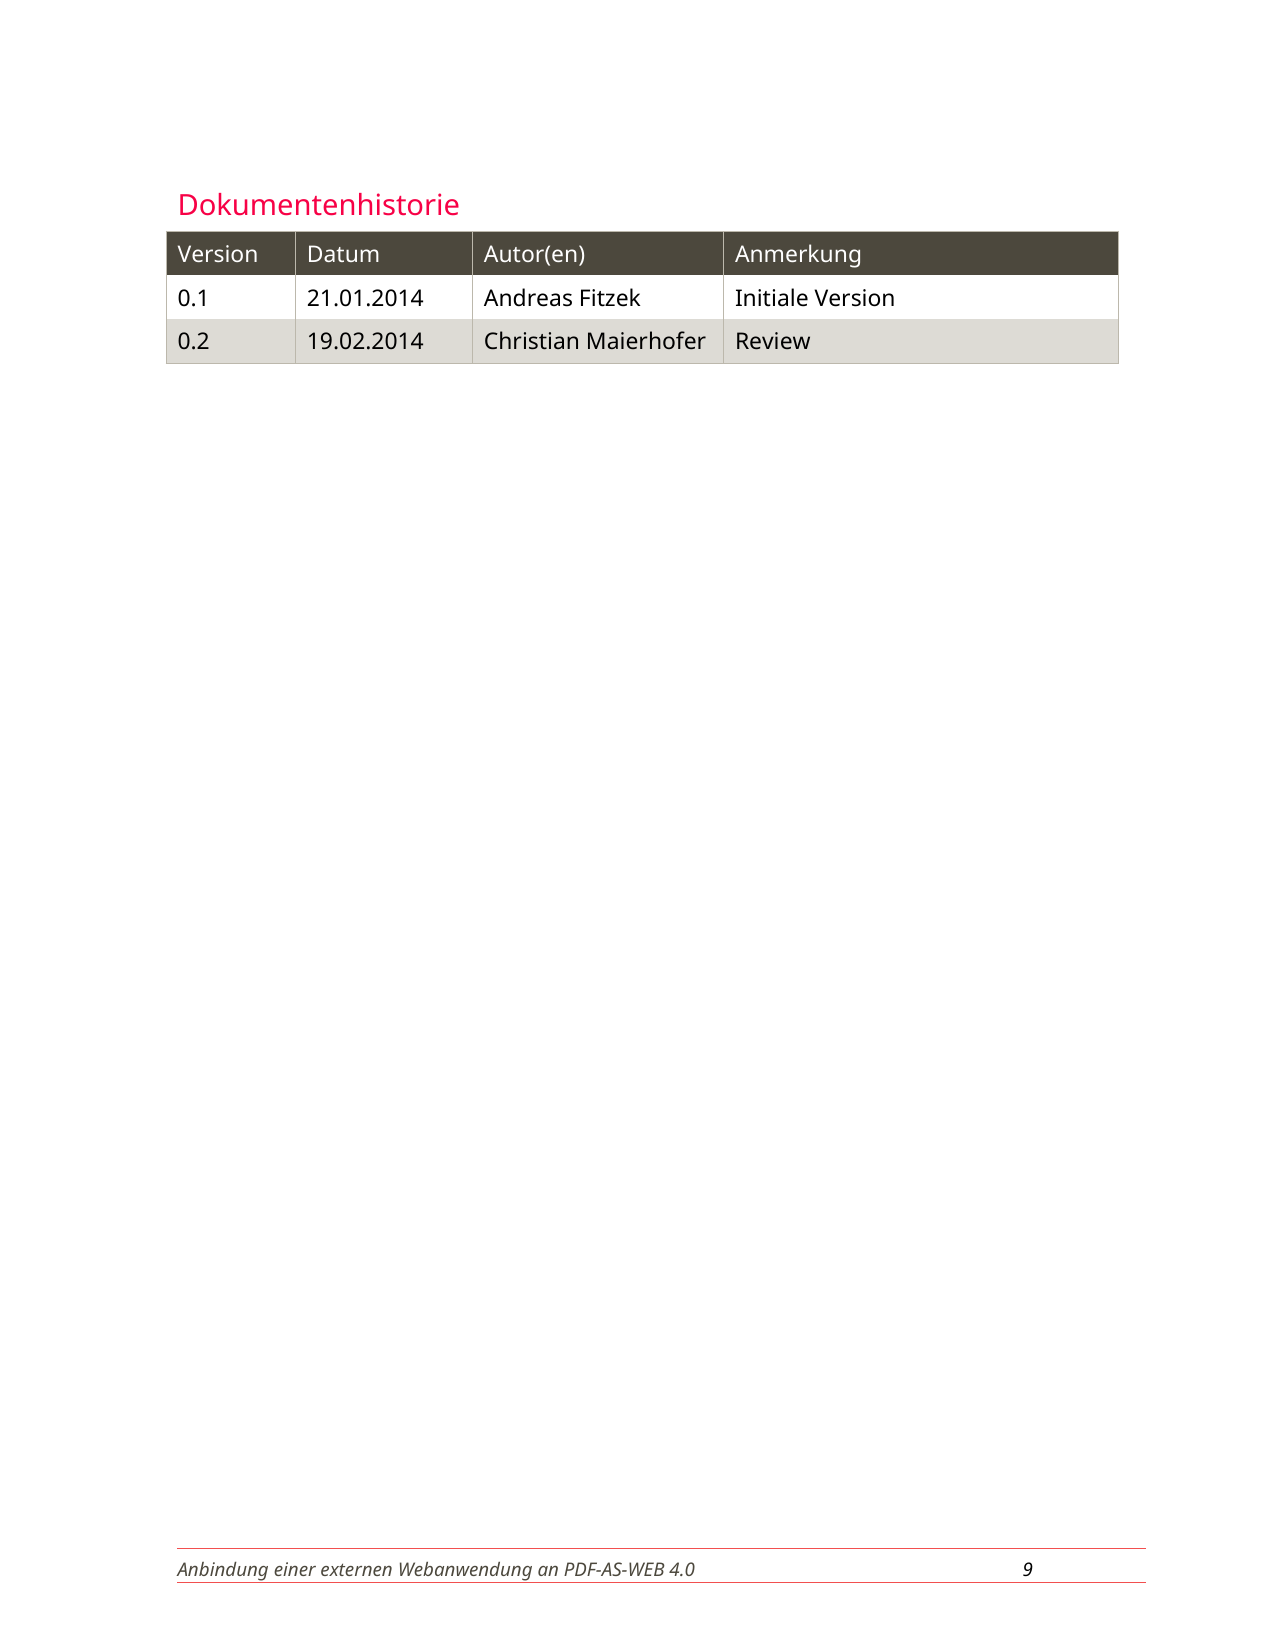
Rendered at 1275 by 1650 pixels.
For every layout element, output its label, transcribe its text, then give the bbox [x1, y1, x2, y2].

table_cell Christian Maierhofer [473, 319, 723, 363]
table_header Anmerkung [724, 232, 1118, 275]
table_header Datum [296, 232, 472, 275]
table_cell 0.2 [167, 319, 295, 363]
table_cell Andreas Fitzek [473, 275, 723, 319]
table_header Autor(en) [473, 232, 723, 275]
table_cell 0.1 [167, 275, 295, 319]
table_cell 21.01.2014 [296, 275, 472, 319]
table_cell 19.02.2014 [296, 319, 472, 363]
text Dokumentenhistorie [177, 184, 1147, 224]
table_cell Review [724, 319, 1118, 363]
table_header Version [167, 232, 295, 275]
table_cell Initiale Version [724, 275, 1118, 319]
